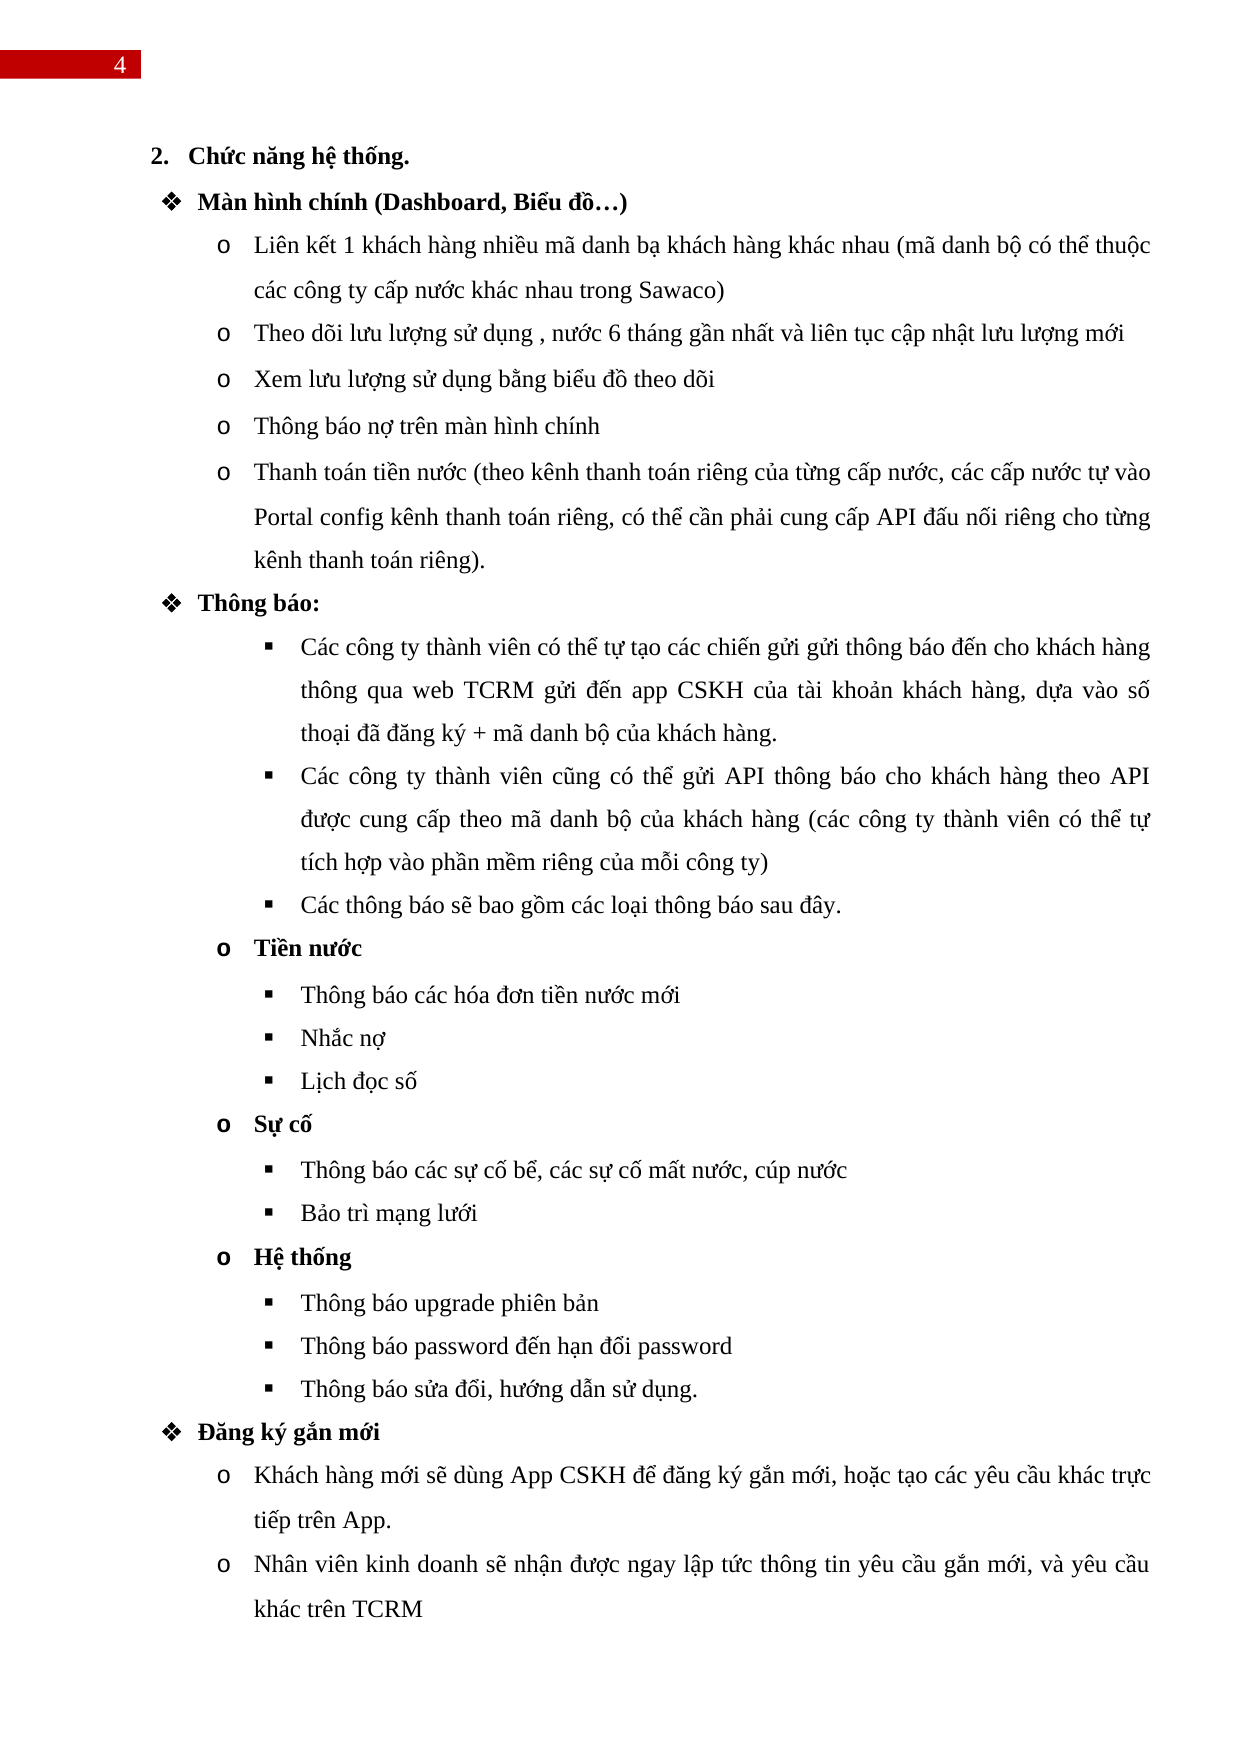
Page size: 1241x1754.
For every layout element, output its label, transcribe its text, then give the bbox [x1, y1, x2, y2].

list Lịch đọc số [263, 1066, 1152, 1095]
list Theo dõi lưu lượng sử dụng , nước 6 tháng gần nhất và liên tục cập nhật lưu lượng mới [216, 318, 1152, 349]
list Khách hàng mới sẽ dùng App CSKH để đăng ký gắn mới, hoặc tạo các yêu cầu khác trực tiếp trên App. [216, 1460, 1152, 1534]
list Màn hình chính (Dashboard, Biểu đồ…) [160, 187, 1152, 216]
list Đăng ký gắn mới [160, 1417, 1152, 1446]
list Nhân viên kinh doanh sẽ nhận được ngay lập tức thông tin yêu cầu gắn mới, và yêu cầu khác trên TCRM [216, 1549, 1152, 1623]
list Thông báo password đến hạn đổi password [263, 1331, 1152, 1360]
list Tiền nước [216, 933, 1152, 964]
list Nhắc nợ [263, 1023, 1152, 1052]
list Các công ty thành viên cũng có thể gửi API thông báo cho khách hàng theo API được cung cấp theo mã danh bộ của khách hàng (các công ty thành viên có thể tự tích hợp vào phần mềm riêng của mỗi công ty) [263, 761, 1152, 876]
list Các thông báo sẽ bao gồm các loại thông báo sau đây. [263, 890, 1152, 919]
list Thông báo các hóa đơn tiền nước mới [263, 980, 1152, 1008]
list Thông báo các sự cố bể, các sự cố mất nước, cúp nước [263, 1155, 1152, 1184]
list Thông báo sửa đổi, hướng dẫn sử dụng. [263, 1374, 1152, 1403]
subtitle Chức năng hệ thống. [150, 141, 1152, 170]
list Bảo trì mạng lưới [263, 1198, 1152, 1227]
list Thông báo: [160, 588, 1152, 617]
list Sự cố [216, 1109, 1152, 1140]
list Hệ thống [216, 1242, 1152, 1272]
list Thanh toán tiền nước (theo kênh thanh toán riêng của từng cấp nước, các cấp nước tự vào Portal config kênh thanh toán riêng, có thể cần phải cung cấp API đấu nối riêng cho từng kênh thanh toán riêng). [216, 457, 1152, 574]
list Xem lưu lượng sử dụng bằng biểu đồ theo dõi [216, 364, 1152, 395]
list Thông báo nợ trên màn hình chính [216, 411, 1152, 442]
list Các công ty thành viên có thể tự tạo các chiến gửi gửi thông báo đến cho khách hàng thông qua web TCRM gửi đến app CSKH của tài khoản khách hàng, dựa vào số thoại đã đăng ký + mã danh bộ của khách hàng. [263, 632, 1152, 747]
list Thông báo upgrade phiên bản [263, 1288, 1152, 1317]
list Liên kết 1 khách hàng nhiều mã danh bạ khách hàng khác nhau (mã danh bộ có thể thuộc các công ty cấp nước khác nhau trong Sawaco) [216, 230, 1152, 304]
